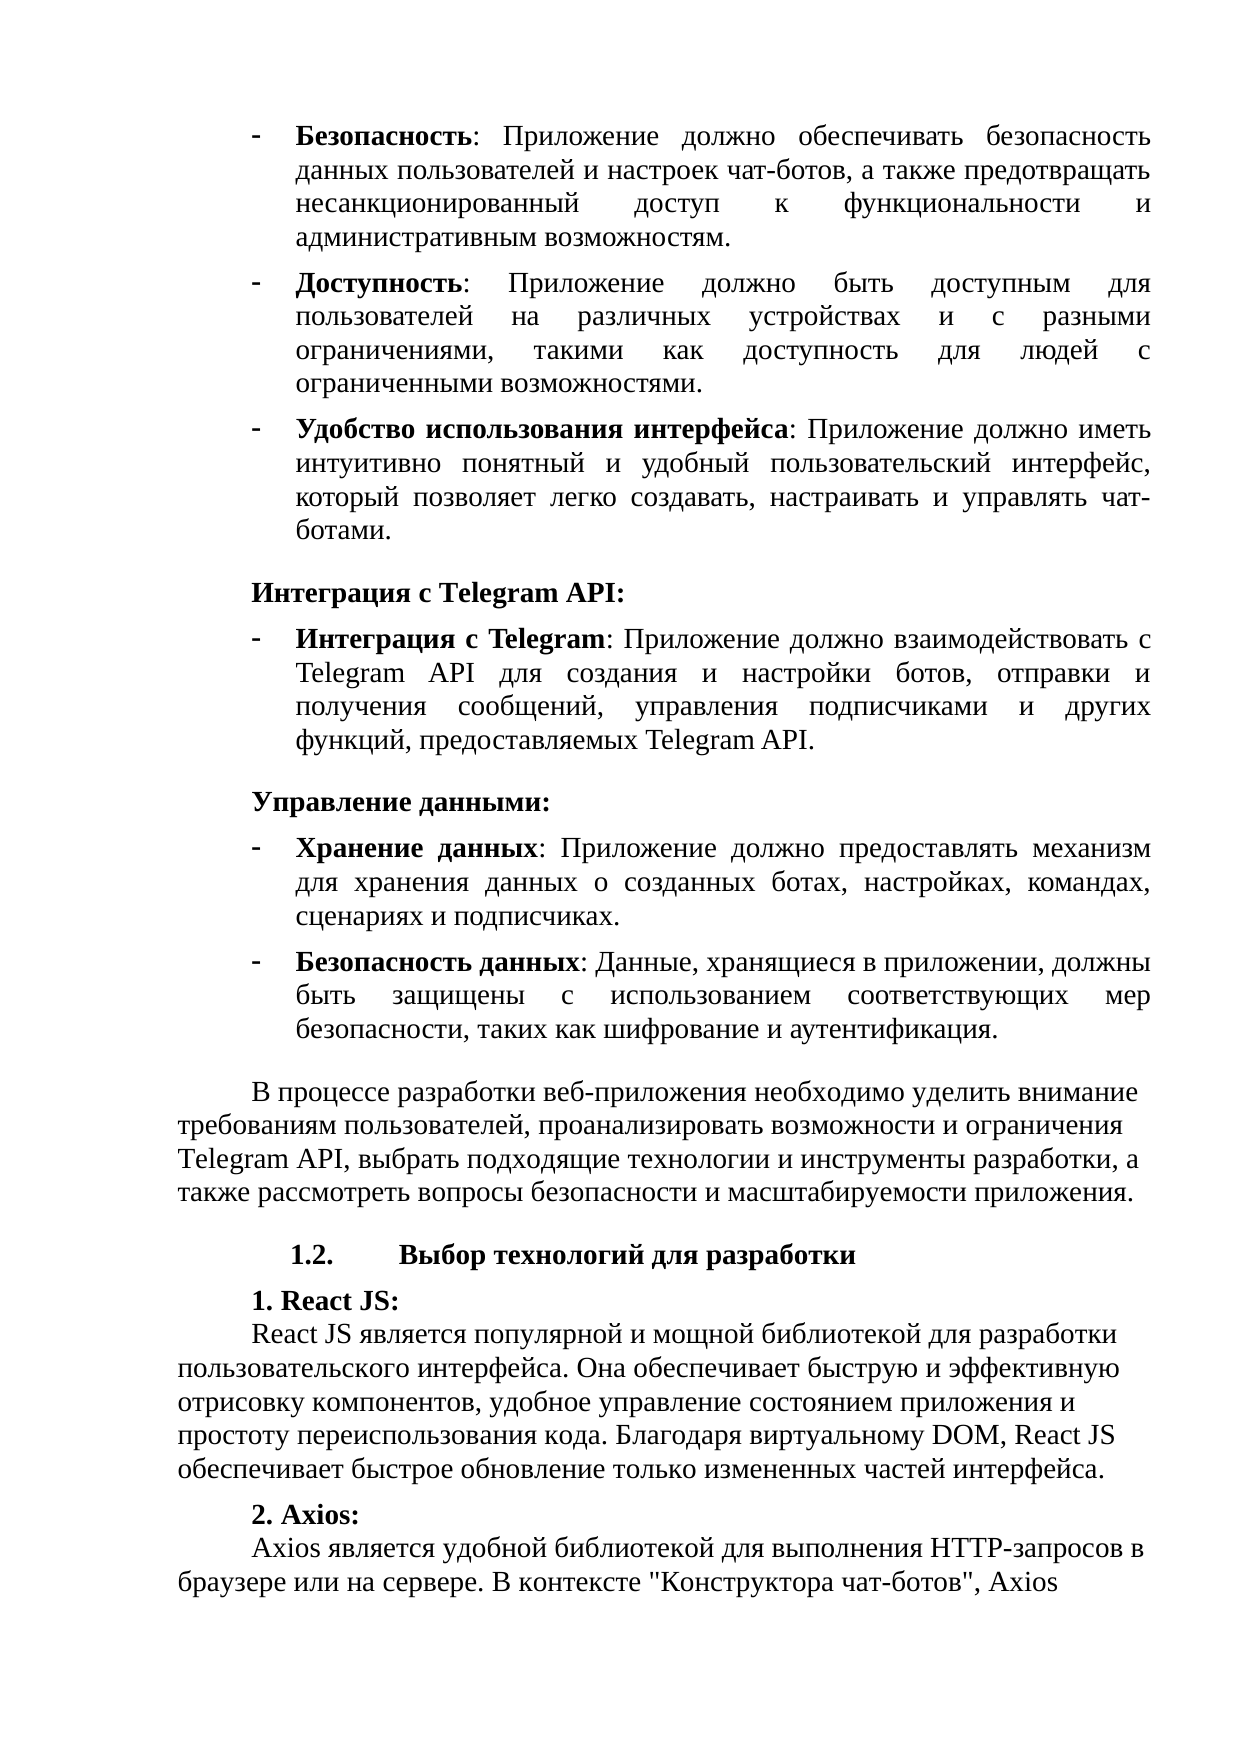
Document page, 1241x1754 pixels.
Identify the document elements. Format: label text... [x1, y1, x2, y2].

list Axios: [251, 1497, 1152, 1530]
list Безопасность данных: Данные, хранящиеся в приложении, должны быть защищены с использованием соответствующих мер безопасности, таких как шифрование и аутентификация. [251, 944, 1152, 1044]
text Управление данными: [177, 784, 1152, 818]
list Доступность: Приложение должно быть доступным для пользователей на различных устройствах и с разными ограничениями, такими как доступность для людей с ограниченными возможностями. [251, 265, 1152, 399]
subtitle Выбор технологий для разработки [290, 1237, 1152, 1271]
text Интеграция с Telegram API: [177, 575, 1152, 609]
list Хранение данных: Приложение должно предоставлять механизм для хранения данных о созданных ботах, настройках, командах, сценариях и подписчиках. [251, 831, 1152, 931]
list Интеграция с Telegram: Приложение должно взаимодействовать с Telegram API для создания и настройки ботов, отправки и получения сообщений, управления подписчиками и других функций, предоставляемых Telegram API. [251, 621, 1152, 755]
list Удобство использования интерфейса: Приложение должно иметь интуитивно понятный и удобный пользовательский интерфейс, который позволяет легко создавать, настраивать и управлять чат-ботами. [251, 412, 1152, 546]
text React JS является популярной и мощной библиотекой для разработки пользовательского интерфейса. Она обеспечивает быструю и эффективную отрисовку компонентов, удобное управление состоянием приложения и простоту переиспользования кода. Благодаря виртуальному DOM, React JS обеспечивает быстрое обновление только измененных частей интерфейса. [177, 1317, 1152, 1484]
list React JS: [251, 1283, 1152, 1317]
list Безопасность: Приложение должно обеспечивать безопасность данных пользователей и настроек чат-ботов, а также предотвращать несанкционированный доступ к функциональности и административным возможностям. [251, 118, 1152, 252]
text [177, 1530, 1152, 1597]
text В процессе разработки веб-приложения необходимо уделить внимание требованиям пользователей, проанализировать возможности и ограничения Telegram API, выбрать подходящие технологии и инструменты разработки, а также рассмотреть вопросы безопасности и масштабируемости приложения. [177, 1074, 1152, 1208]
